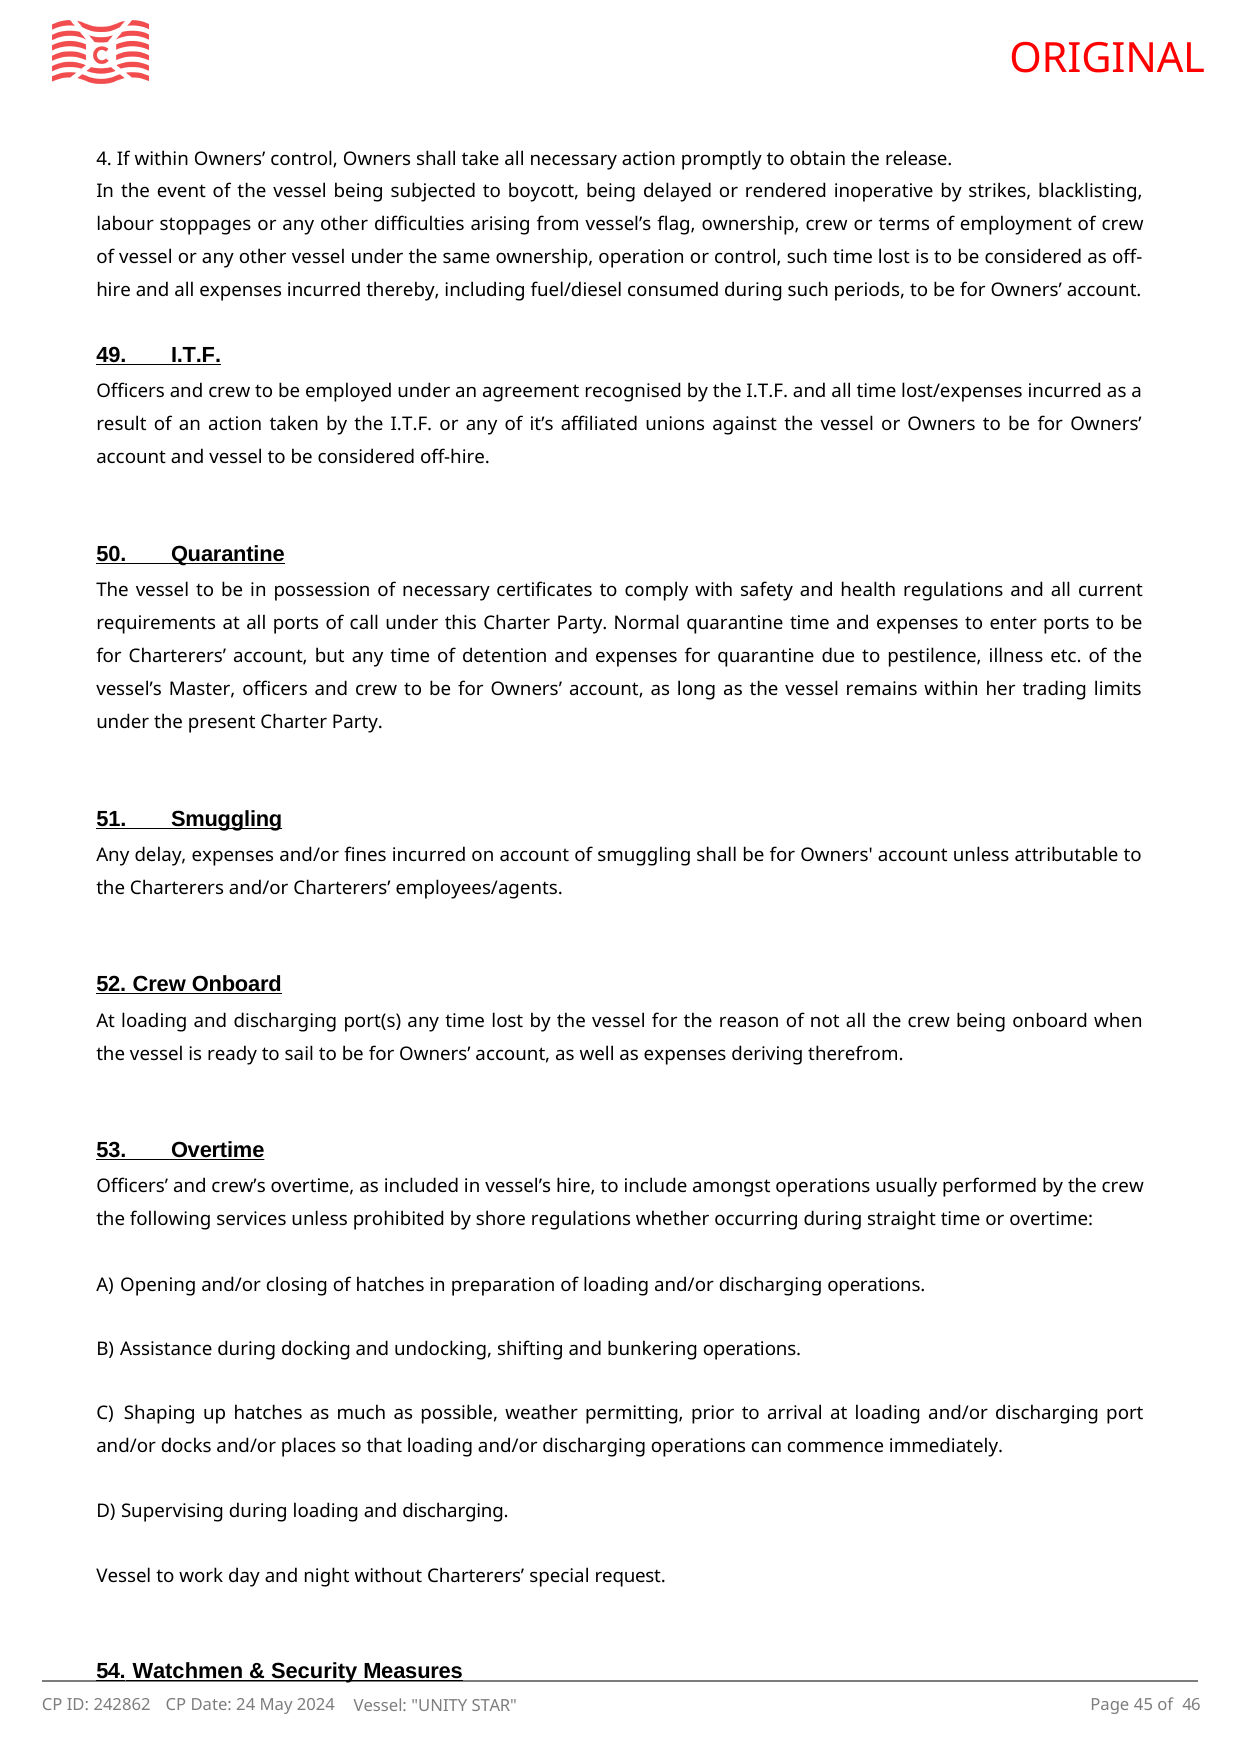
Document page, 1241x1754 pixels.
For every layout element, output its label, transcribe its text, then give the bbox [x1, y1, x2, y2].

text 4. If within Owners’ control, Owners shall take all necessary action promptly to obtain the release. [96, 145, 1196, 171]
subtitle Crew Onboard [96, 971, 1196, 997]
text Vessel to work day and night without Charterers’ special request. [96, 1562, 1196, 1587]
text Officers and crew to be employed under an agreement recognised by the I.T.F. and all time lost/expenses incurred as a result of an action taken by the I.T.F. or any of it’s affiliated unions against the vessel or Owners to be for Owners’ account and vessel to be considered off-hire. [96, 377, 1144, 469]
picture [52, 20, 149, 84]
subtitle Quarantine [96, 541, 1196, 566]
list Supervising during loading and discharging. [96, 1498, 1196, 1523]
text Officers’ and crew’s overtime, as included in vessel’s hire, to include amongst operations usually performed by the crew the following services unless prohibited by shore regulations whether occurring during straight time or overtime: [96, 1172, 1144, 1231]
subtitle I.T.F. [96, 342, 1196, 367]
text The vessel to be in possession of necessary certificates to comply with safety and health regulations and all current requirements at all ports of call under this Charter Party. Normal quarantine time and expenses to enter ports to be for Charterers’ account, but any time of detention and expenses for quarantine due to pestilence, illness etc. of the vessel’s Master, officers and crew to be for Owners’ account, as long as the vessel remains within her trading limits under the present Charter Party. [96, 576, 1144, 734]
subtitle Overtime [96, 1137, 1196, 1162]
list Shaping up hatches as much as possible, weather permitting, prior to arrival at loading and/or discharging port and/or docks and/or places so that loading and/or discharging operations can commence immediately. [96, 1399, 1144, 1458]
list Opening and/or closing of hatches in preparation of loading and/or discharging operations. [96, 1271, 1196, 1296]
subtitle Watchmen & Security Measures [96, 1658, 1196, 1683]
subtitle Smuggling [96, 806, 1196, 831]
list Assistance during docking and undocking, shifting and bunkering operations. [96, 1335, 1196, 1361]
text In the event of the vessel being subjected to boycott, being delayed or rendered inoperative by strikes, blacklisting, labour stoppages or any other difficulties arising from vessel’s flag, ownership, crew or terms of employment of crew of vessel or any other vessel under the same ownership, operation or control, such time lost is to be considered as off-hire and all expenses incurred thereby, including fuel/diesel consumed during such periods, to be for Owners’ account. [96, 177, 1144, 302]
text At loading and discharging port(s) any time lost by the vessel for the reason of not all the crew being onboard when the vessel is ready to sail to be for Owners’ account, as well as expenses deriving therefrom. [96, 1007, 1144, 1066]
text Any delay, expenses and/or fines incurred on account of smuggling shall be for Owners' account unless attributable to the Charterers and/or Charterers’ employees/agents. [96, 841, 1144, 900]
